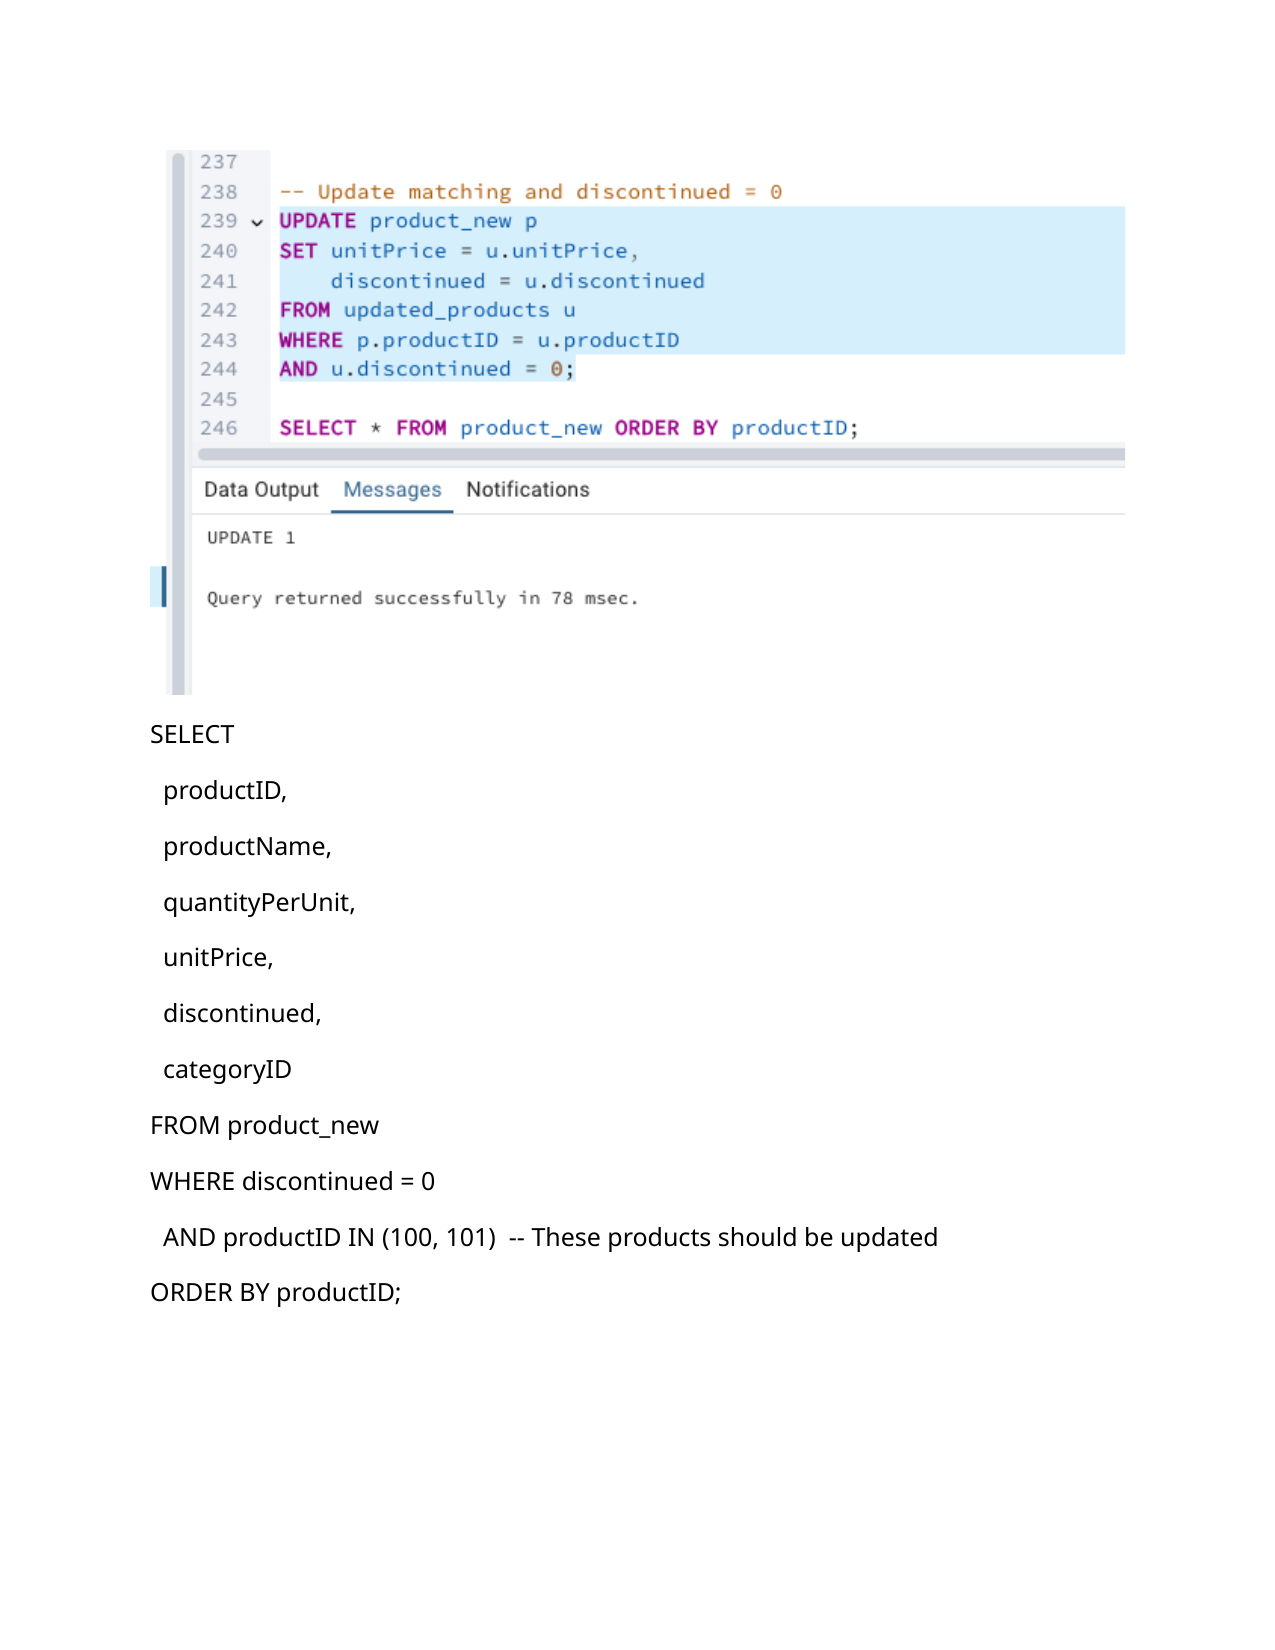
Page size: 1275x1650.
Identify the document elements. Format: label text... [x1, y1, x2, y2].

text productID, [150, 772, 1125, 807]
text unitPrice, [150, 940, 1125, 974]
text quantityPerUnit, [150, 884, 1125, 918]
text discontinued, [150, 996, 1125, 1030]
text categoryID [150, 1052, 1125, 1086]
text FROM product_new [150, 1107, 1125, 1142]
picture [150, 150, 1125, 695]
text productName, [150, 828, 1125, 862]
text SELECT [150, 717, 1125, 751]
text AND productID IN (100, 101) -- These products should be updated [150, 1219, 1125, 1253]
text WHERE discontinued = 0 [150, 1163, 1125, 1197]
text ORDER BY productID; [150, 1275, 1125, 1309]
